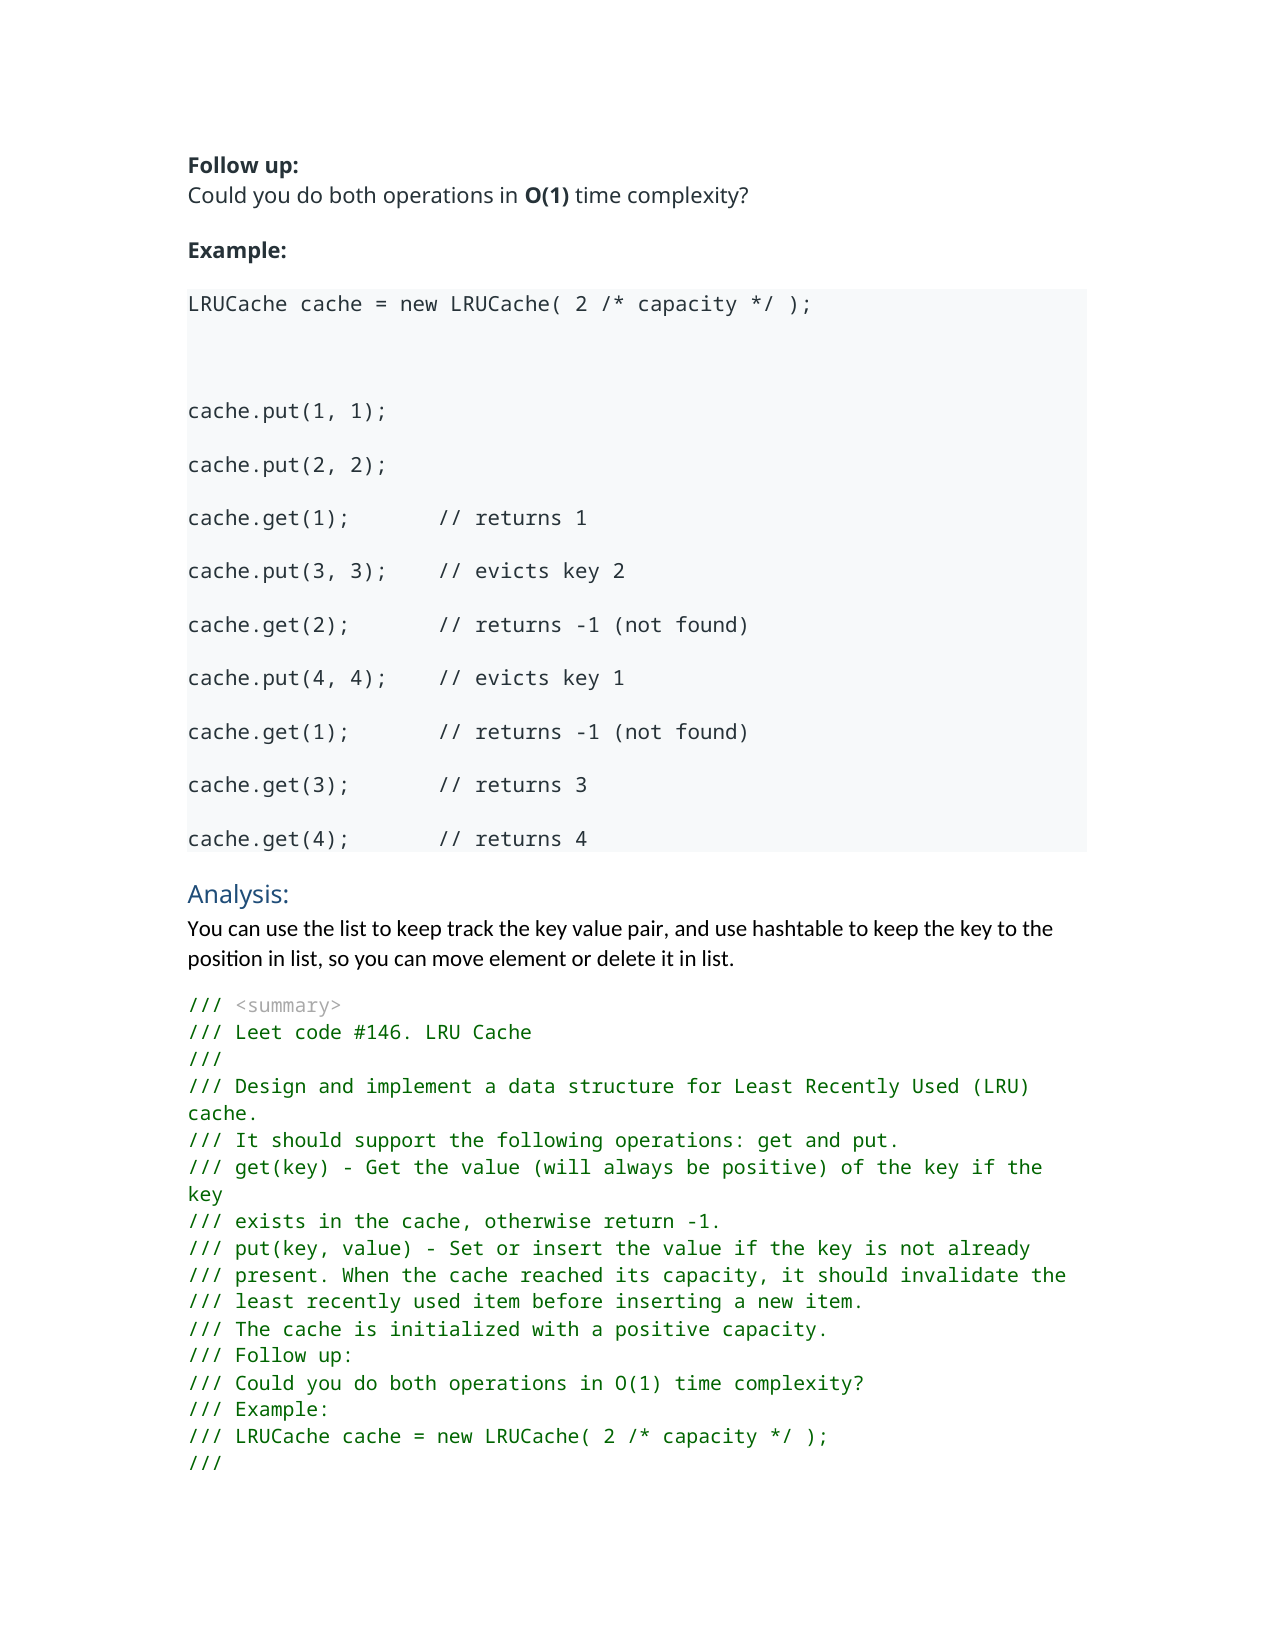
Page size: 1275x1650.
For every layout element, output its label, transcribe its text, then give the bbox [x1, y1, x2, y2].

text /// Follow up: [187, 1342, 1087, 1369]
text /// <summary> [187, 991, 1087, 1018]
text /// Design and implement a data structure for Least Recently Used (LRU) cache. [187, 1072, 1087, 1126]
subtitle Analysis: [187, 877, 1087, 911]
text /// exists in the cache, otherwise return -1. [187, 1207, 1087, 1234]
text /// [187, 1045, 1087, 1072]
text /// Example: [187, 1396, 1087, 1423]
text cache.get(4); // returns 4 [187, 824, 1087, 852]
text cache.get(1); // returns -1 (not found) [187, 717, 1087, 745]
text /// present. When the cache reached its capacity, it should invalidate the [187, 1261, 1087, 1288]
text cache.put(3, 3); // evicts key 2 [187, 557, 1087, 585]
text cache.get(3); // returns 3 [187, 770, 1087, 799]
text Example: [187, 234, 1087, 264]
text cache.get(1); // returns 1 [187, 503, 1087, 532]
text cache.get(2); // returns -1 (not found) [187, 610, 1087, 638]
text /// The cache is initialized with a positive capacity. [187, 1315, 1087, 1342]
text /// [187, 1450, 1087, 1477]
text Follow up: Could you do both operations in O(1) time complexity? [187, 150, 1087, 209]
text /// Could you do both operations in O(1) time complexity? [187, 1369, 1087, 1396]
text /// It should support the following operations: get and put. [187, 1126, 1087, 1153]
text cache.put(4, 4); // evicts key 1 [187, 663, 1087, 692]
text cache.put(1, 1); [187, 396, 1087, 425]
text You can use the list to keep track the key value pair, and use hashtable to keep the key to the position in list, so you can move element or delete it in list. [187, 914, 1087, 972]
text cache.put(2, 2); [187, 450, 1087, 478]
text /// get(key) - Get the value (will always be positive) of the key if the key [187, 1153, 1087, 1207]
text /// LRUCache cache = new LRUCache( 2 /* capacity */ ); [187, 1423, 1087, 1450]
text LRUCache cache = new LRUCache( 2 /* capacity */ ); [187, 289, 1087, 318]
text /// least recently used item before inserting a new item. [187, 1288, 1087, 1315]
text /// put(key, value) - Set or insert the value if the key is not already [187, 1234, 1087, 1261]
text /// Leet code #146. LRU Cache [187, 1018, 1087, 1045]
